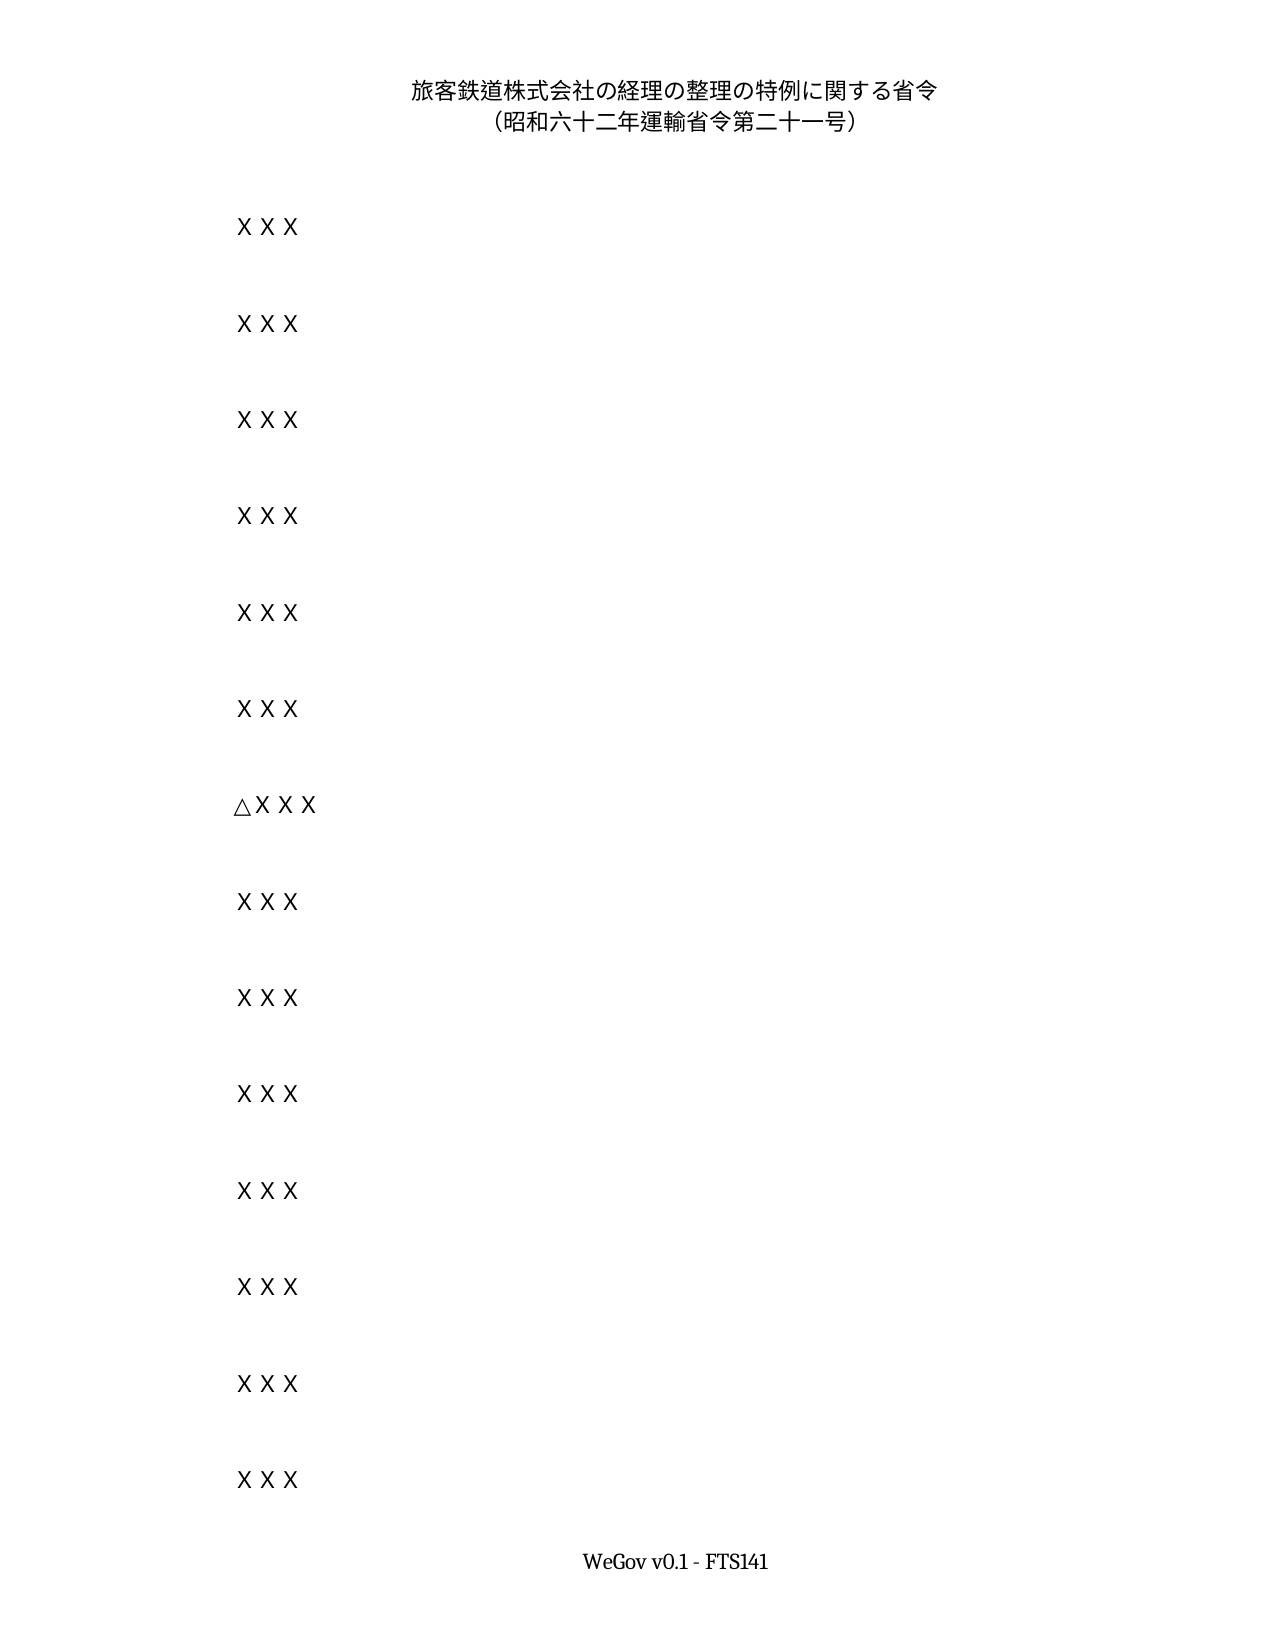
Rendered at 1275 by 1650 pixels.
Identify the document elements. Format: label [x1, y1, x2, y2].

text [233, 150, 1087, 1495]
